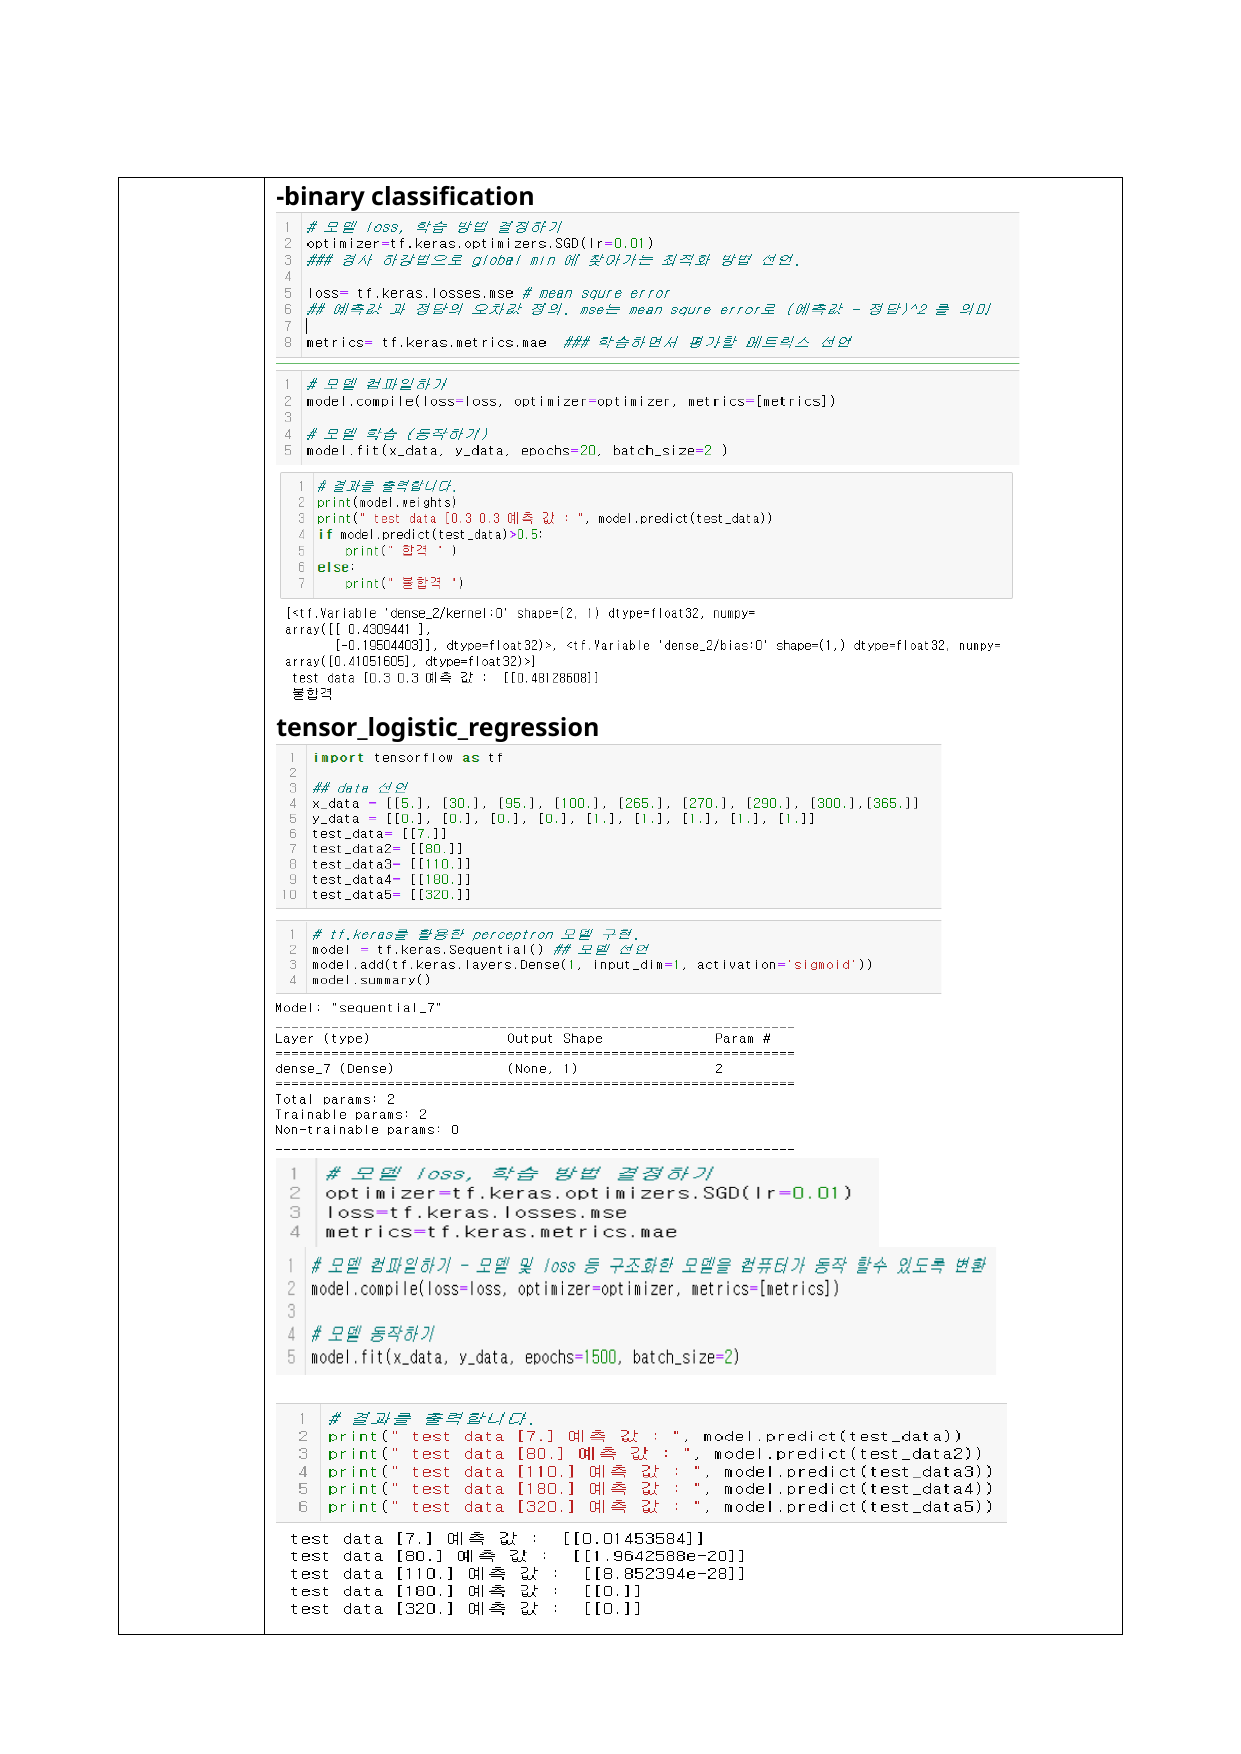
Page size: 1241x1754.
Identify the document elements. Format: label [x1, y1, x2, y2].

table_cell [265, 178, 1122, 1634]
picture [276, 1402, 1007, 1628]
picture [276, 212, 1026, 710]
table_cell [119, 178, 264, 1634]
picture [276, 743, 997, 1375]
